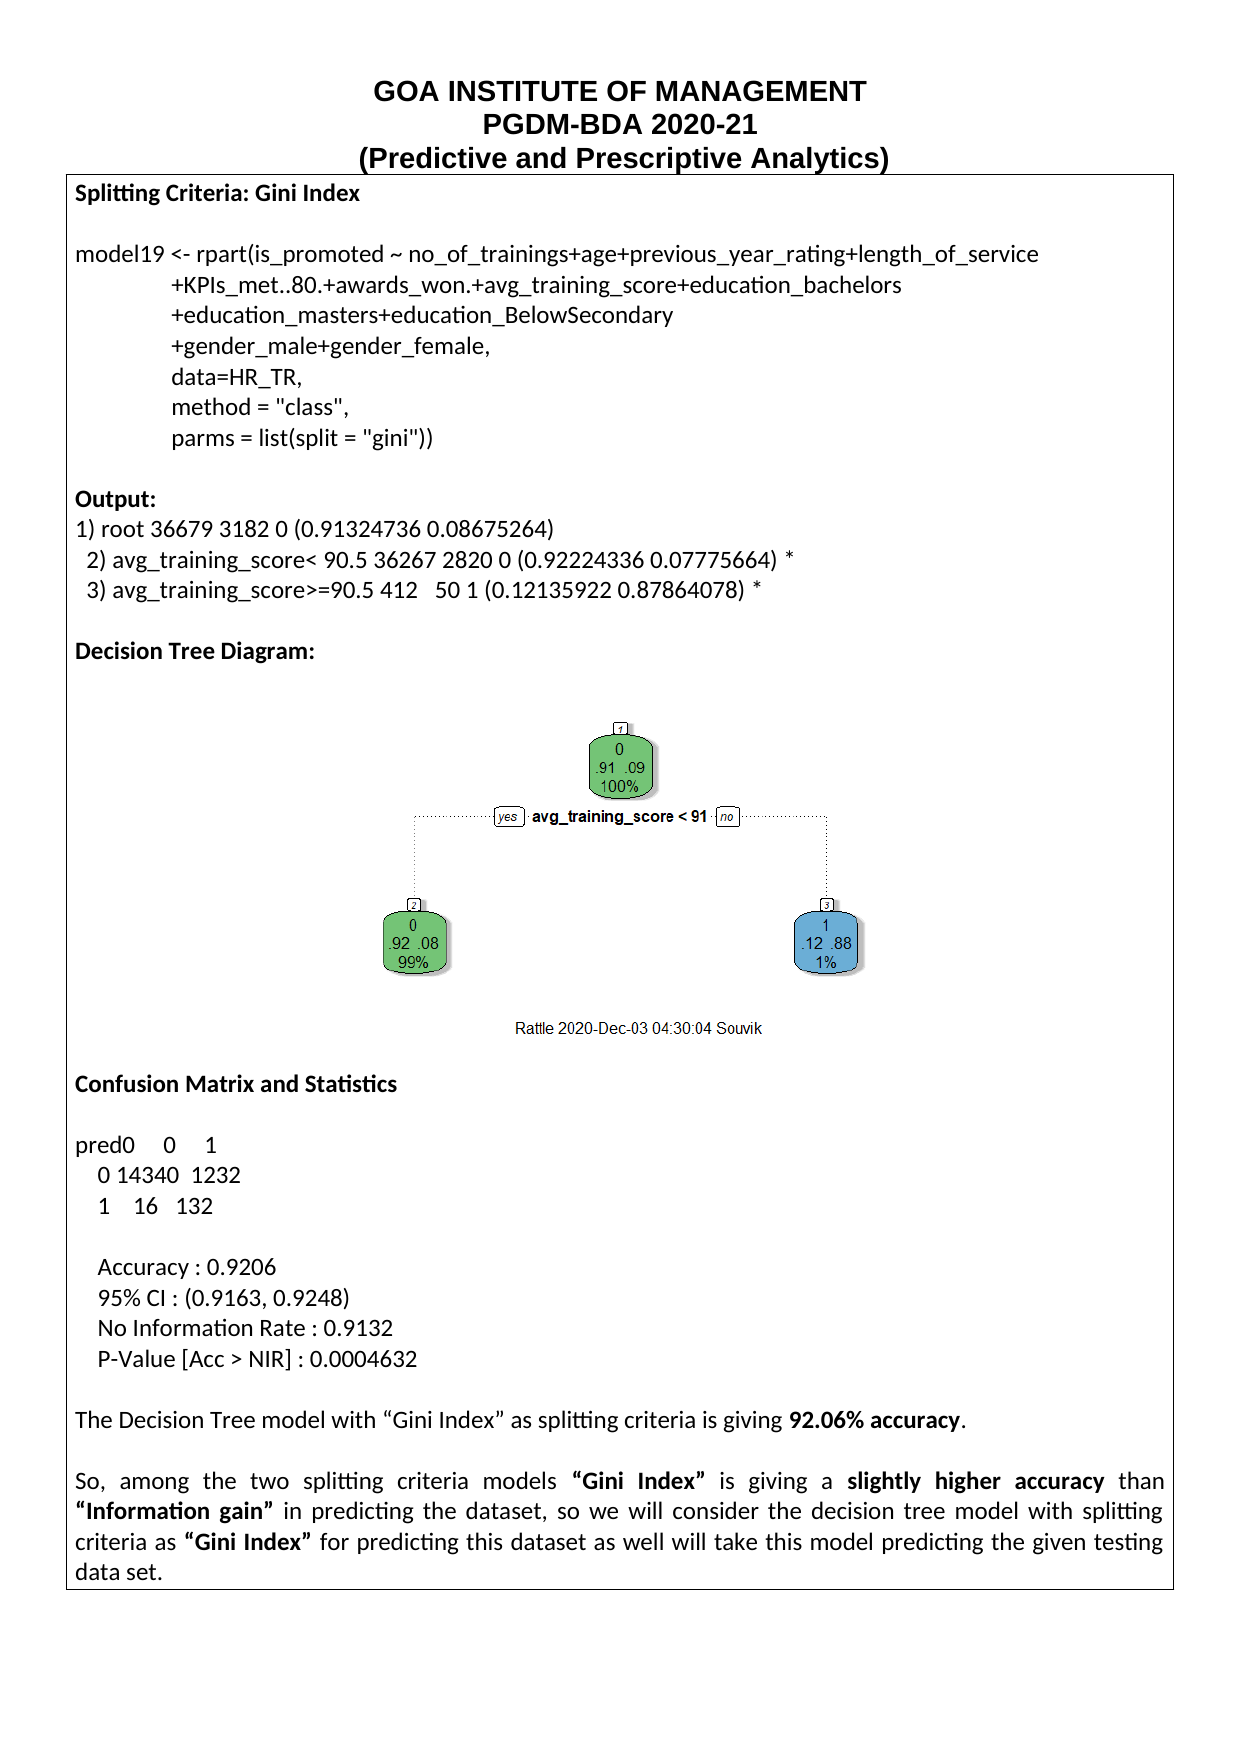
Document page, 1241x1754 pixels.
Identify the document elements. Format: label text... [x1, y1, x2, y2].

text +KPIs_met..80.+awards_won.+avg_training_score+education_bachelors [75, 269, 1165, 299]
picture [257, 665, 983, 1038]
text 1) root 36679 3182 0 (0.91324736 0.08675264) [75, 513, 1165, 544]
text pred0 0 1 [75, 1129, 1165, 1159]
text 2) avg_training_score< 90.5 36267 2820 0 (0.92224336 0.07775664) * [75, 544, 1165, 574]
text The Decision Tree model with “Gini Index” as splitting criteria is giving 92.06% accuracy. [75, 1404, 1165, 1434]
text parms = list(split = "gini")) [75, 422, 1165, 452]
text 3) avg_training_score>=90.5 412 50 1 (0.12135922 0.87864078) * [75, 574, 1165, 605]
text data=HR_TR, [75, 361, 1165, 391]
text +gender_male+gender_female, [75, 330, 1165, 361]
text 0 14340 1232 [75, 1159, 1165, 1190]
text method = "class", [75, 391, 1165, 422]
text +education_masters+education_BelowSecondary [75, 299, 1165, 330]
text 95% CI : (0.9163, 0.9248) [75, 1282, 1165, 1312]
text So, among the two splitting criteria models “Gini Index” is giving a slightly higher accuracy than “Information gain” in predicting the dataset, so we will consider the decision tree model with splitting criteria as “Gini Index” for predicting this dataset as well will take this model predicting the given testing data set. [67, 1462, 1173, 1589]
text model19 <- rpart(is_promoted ~ no_of_trainings+age+previous_year_rating+length_of_service [75, 238, 1165, 269]
text Splitting Criteria: Gini Index [67, 175, 1173, 208]
text Confusion Matrix and Statistics [75, 1068, 1165, 1098]
text 1 16 132 [75, 1190, 1165, 1221]
text Output: [75, 483, 1165, 513]
text Accuracy : 0.9206 [75, 1251, 1165, 1282]
text Decision Tree Diagram: [75, 635, 1165, 666]
text P-Value [Acc > NIR] : 0.0004632 [75, 1343, 1165, 1373]
text No Information Rate : 0.9132 [75, 1312, 1165, 1343]
